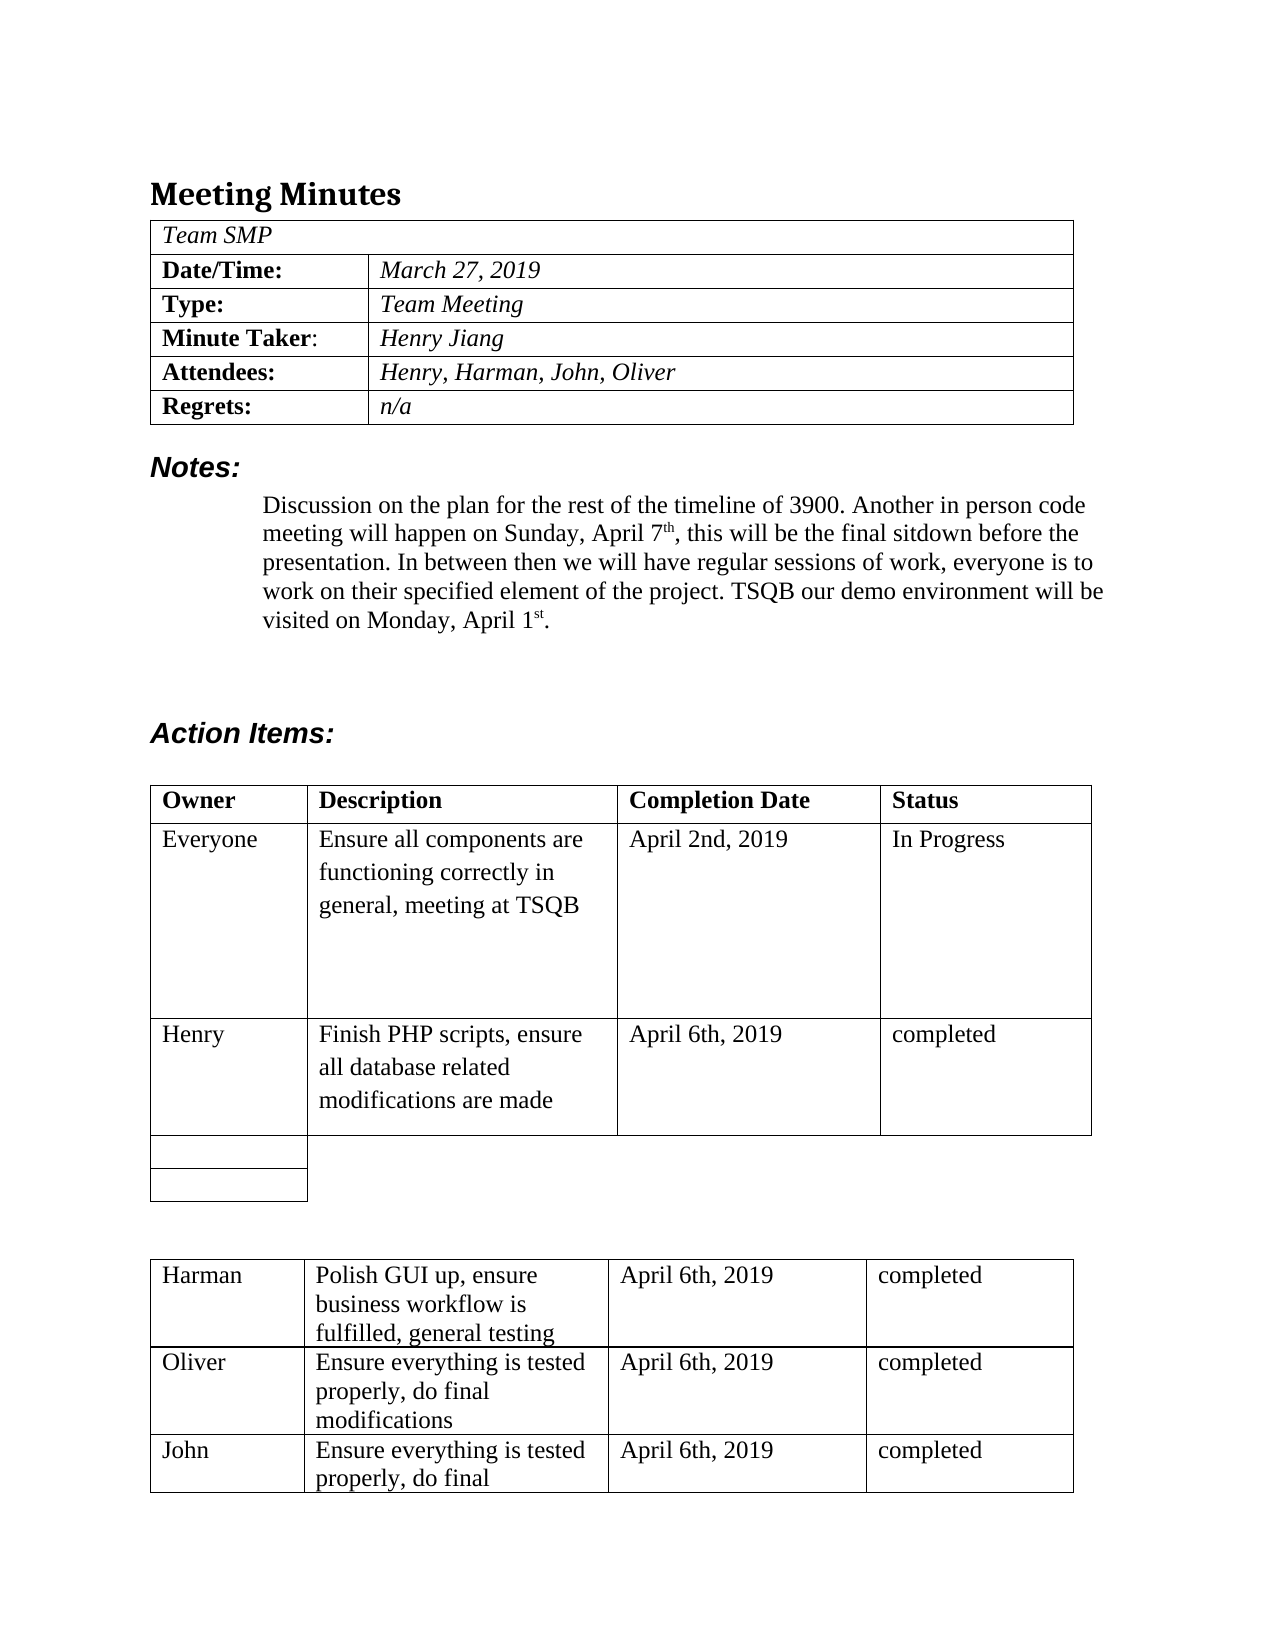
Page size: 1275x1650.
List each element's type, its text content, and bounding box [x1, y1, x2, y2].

table_cell Henry Jiang [369, 323, 1073, 356]
table_cell Ensure all components are functioning correctly in general, meeting at TSQB [308, 824, 617, 1018]
subtitle Action Items: [150, 716, 1125, 749]
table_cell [305, 1435, 608, 1492]
table_cell [151, 1136, 307, 1168]
table_cell [151, 1169, 307, 1201]
table_header Owner [151, 786, 307, 823]
table_header Status [881, 786, 1091, 823]
table_header Polish GUI up, ensure business workflow is fulfilled, general testing [305, 1260, 608, 1346]
table_cell March 27, 2019 [369, 255, 1073, 288]
table_header Description [308, 786, 617, 823]
table_header Harman [151, 1260, 304, 1346]
table_cell n/a [369, 391, 1073, 424]
table_cell John [151, 1435, 304, 1492]
table_cell Finish PHP scripts, ensure all database related modifications are made [308, 1019, 617, 1135]
table_cell April 6th, 2019 [609, 1435, 866, 1492]
table_cell completed [867, 1435, 1073, 1492]
subtitle Meeting Minutes [150, 175, 1125, 213]
table_cell Ensure everything is tested properly, do final modifications [305, 1348, 608, 1434]
table_cell Everyone [151, 824, 307, 1018]
table_cell completed [881, 1019, 1091, 1135]
table_cell April 6th, 2019 [618, 1019, 880, 1135]
table_cell Oliver [151, 1348, 304, 1434]
subtitle Notes: [150, 450, 1125, 483]
table_cell Minute Taker: [151, 323, 368, 356]
table_cell Henry [151, 1019, 307, 1135]
table_header April 6th, 2019 [609, 1260, 866, 1346]
table_cell April 6th, 2019 [609, 1348, 866, 1434]
table_cell Attendees: [151, 357, 368, 390]
table_cell completed [867, 1348, 1073, 1434]
table_header Team SMP [151, 221, 1073, 254]
text Discussion on the plan for the rest of the timeline of 3900. Another in person code meeting will happen on Sunday, April 7th, this will be the final sitdown before the presentation. In between then we will have regular sessions of work, everyone is to work on their specified element of the project. TSQB our demo environment will be visited on Monday, April 1st. [262, 490, 1125, 633]
table_header Completion Date [618, 786, 880, 823]
table_cell Henry, Harman, John, Oliver [369, 357, 1073, 390]
table_cell Team Meeting [369, 289, 1073, 322]
table_cell Date/Time: [151, 255, 368, 288]
table_cell In Progress [881, 824, 1091, 1018]
table_cell April 2nd, 2019 [618, 824, 880, 1018]
table_cell Regrets: [151, 391, 368, 424]
table_cell Type: [151, 289, 368, 322]
table_header completed [867, 1260, 1073, 1346]
